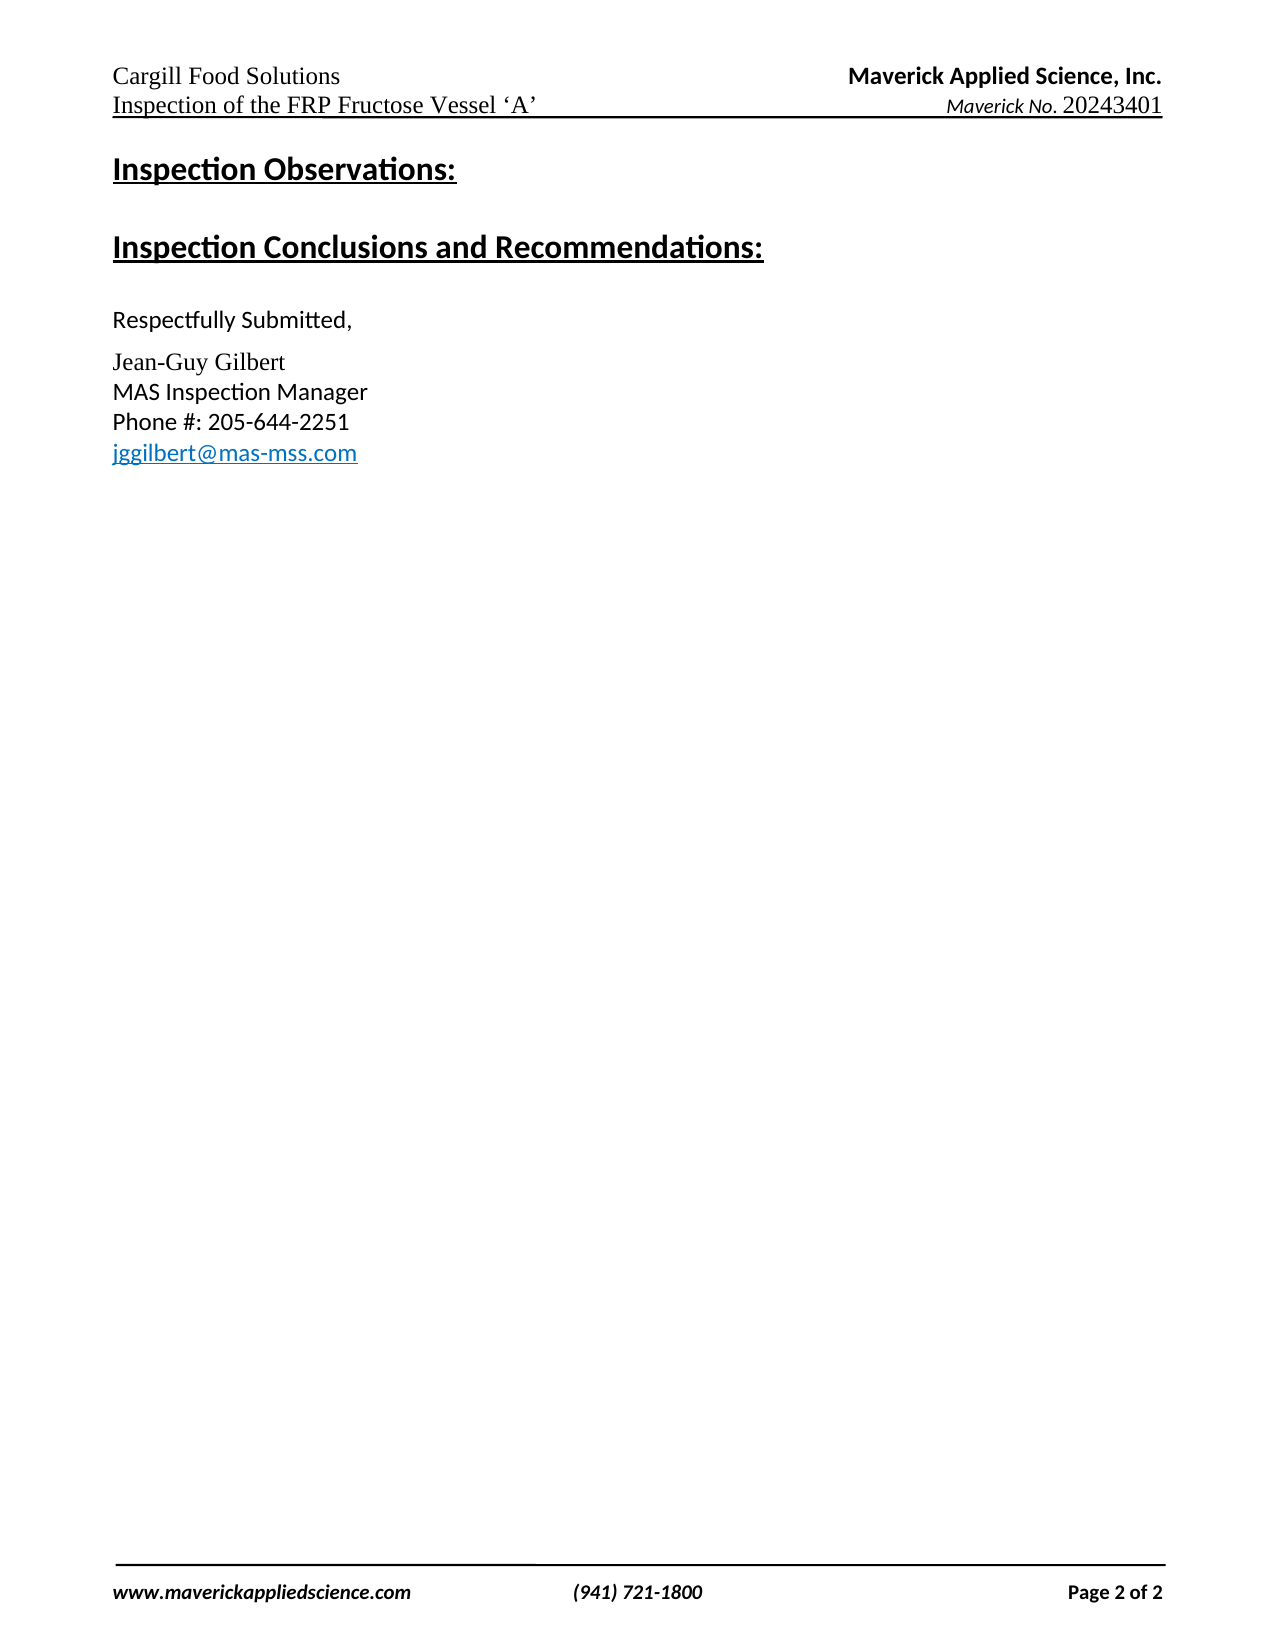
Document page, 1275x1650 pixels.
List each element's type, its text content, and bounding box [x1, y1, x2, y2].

text Respectfully Submitted, [112, 304, 1162, 334]
text jggilbert@mas-mss.com [112, 437, 1099, 467]
text MAS Inspection Manager [112, 376, 1162, 406]
text Inspection Conclusions and Recommendations: [112, 226, 1162, 266]
text Phone #: 205-644-2251 [112, 406, 1099, 437]
text Inspection Observations: [112, 147, 1162, 188]
